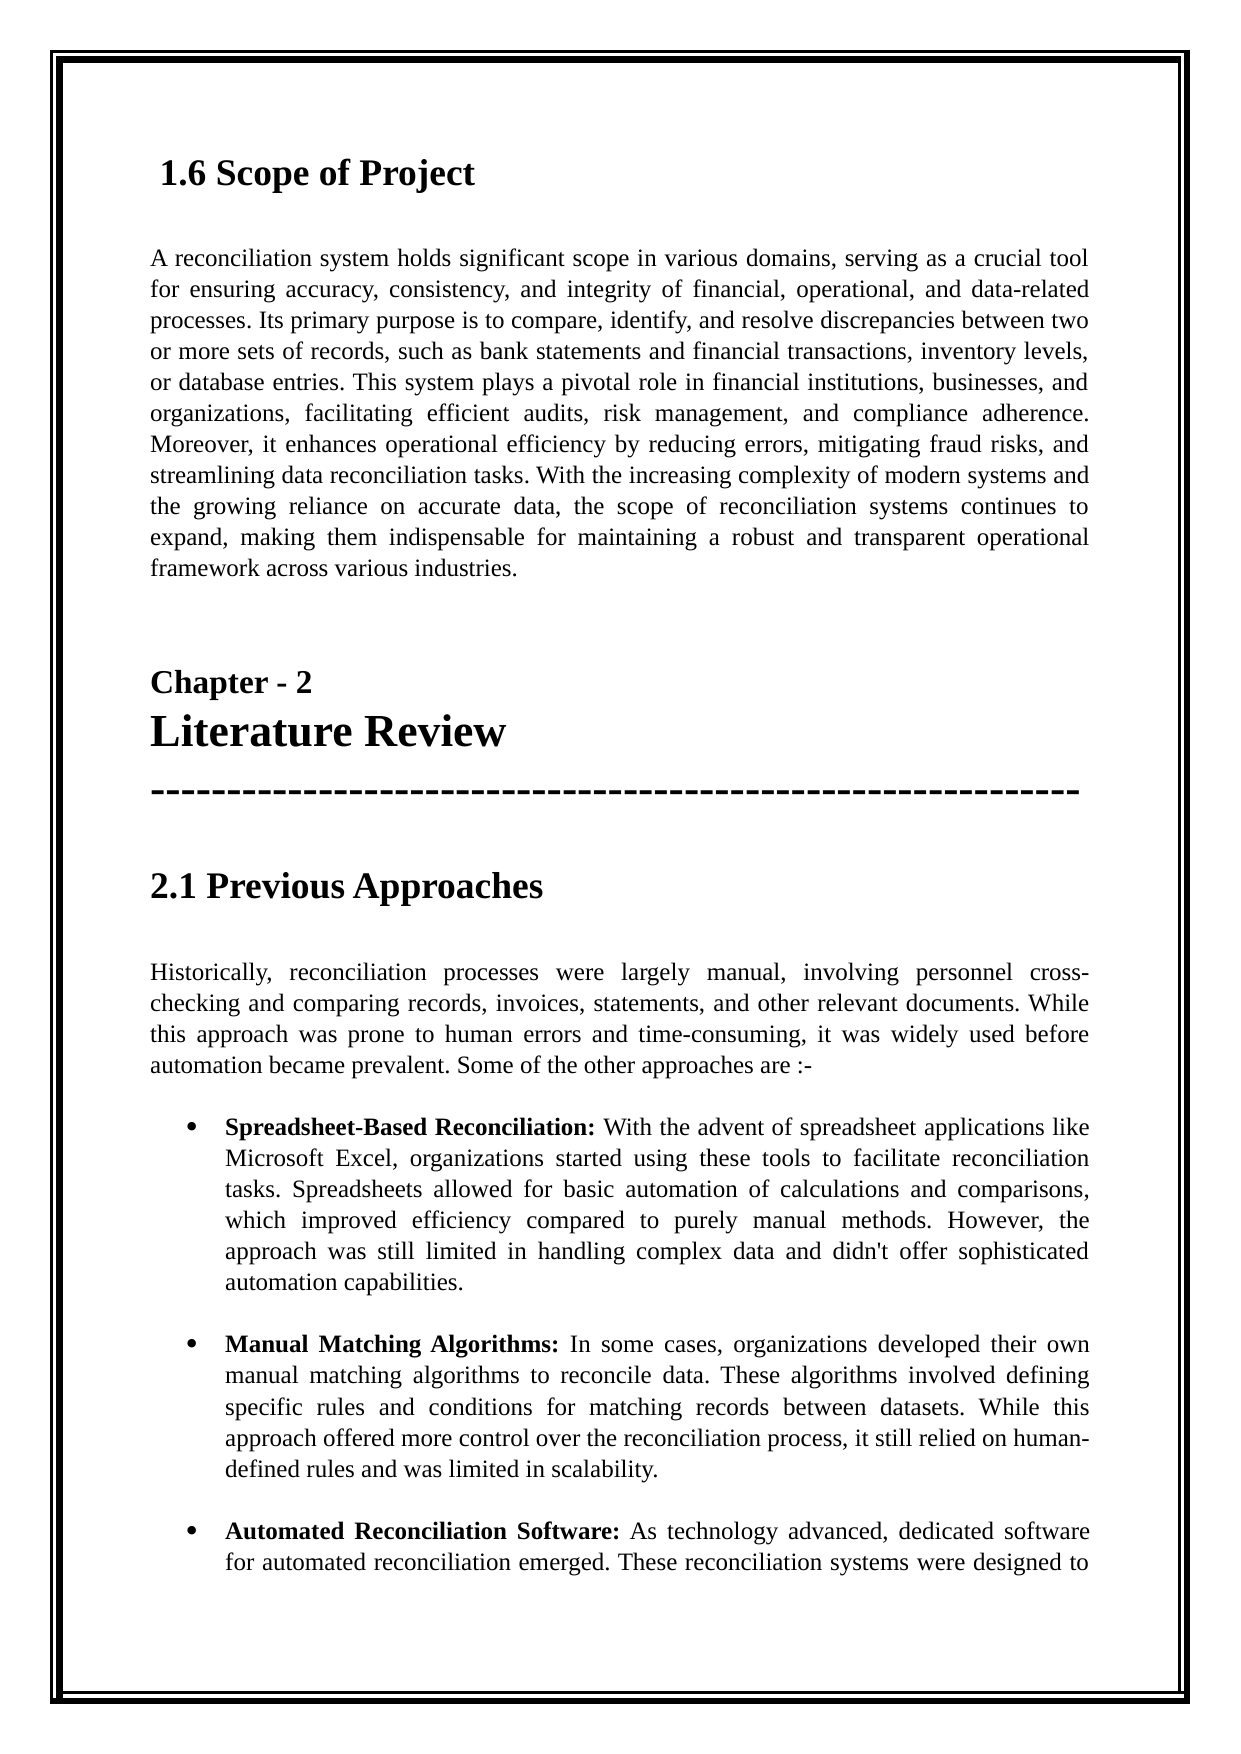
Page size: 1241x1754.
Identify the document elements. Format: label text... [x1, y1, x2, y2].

list Manual Matching Algorithms: In some cases, organizations developed their own manual matching algorithms to reconcile data. These algorithms involved defining specific rules and conditions for matching records between datasets. While this approach offered more control over the reconciliation process, it still relied on human-defined rules and was limited in scalability. [187, 1329, 1090, 1482]
text 1.6 Scope of Project [150, 150, 1090, 193]
text Literature Review [150, 703, 1090, 756]
text ------------------------------------------------------------- [150, 760, 1090, 813]
list Spreadsheet-Based Reconciliation: With the advent of spreadsheet applications like Microsoft Excel, organizations started using these tools to facilitate reconciliation tasks. Spreadsheets allowed for basic automation of calculations and comparisons, which improved efficiency compared to purely manual methods. However, the approach was still limited in handling complex data and didn't offer sophisticated automation capabilities. [187, 1112, 1090, 1296]
text 2.1 Previous Approaches [150, 864, 1090, 907]
text Historically, reconciliation processes were largely manual, involving personnel cross-checking and comparing records, invoices, statements, and other relevant documents. While this approach was prone to human errors and time-consuming, it was widely used before automation became prevalent. Some of the other approaches are :- [150, 957, 1090, 1079]
text A reconciliation system holds significant scope in various domains, serving as a crucial tool for ensuring accuracy, consistency, and integrity of financial, operational, and data-related processes. Its primary purpose is to compare, identify, and resolve discrepancies between two or more sets of records, such as bank statements and financial transactions, inventory levels, or database entries. This system plays a pivotal role in financial institutions, businesses, and organizations, facilitating efficient audits, risk management, and compliance adherence. Moreover, it enhances operational efficiency by reducing errors, mitigating fraud risks, and streamlining data reconciliation tasks. With the increasing complexity of modern systems and the growing reliance on accurate data, the scope of reconciliation systems continues to expand, making them indispensable for maintaining a robust and transparent operational framework across various industries. [150, 243, 1090, 582]
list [187, 1516, 1090, 1576]
text Chapter - 2 [150, 662, 1090, 701]
